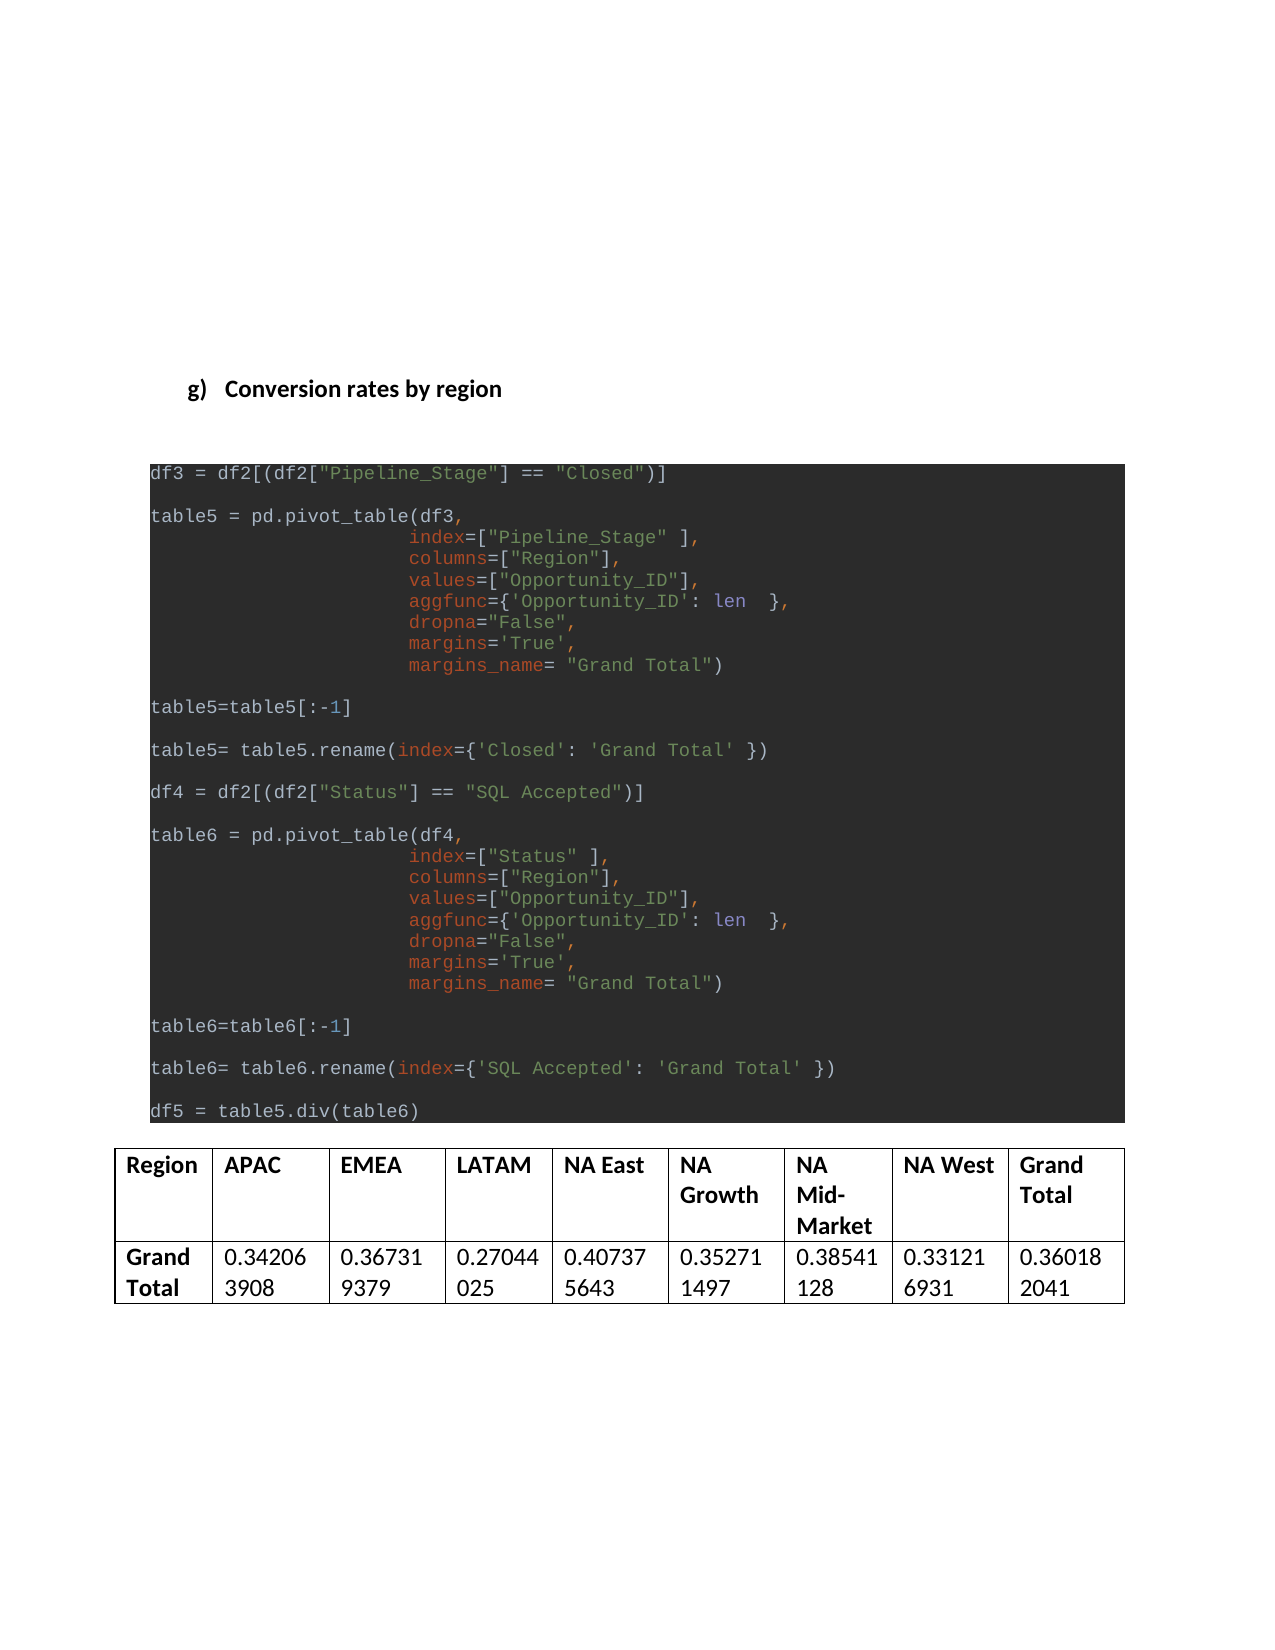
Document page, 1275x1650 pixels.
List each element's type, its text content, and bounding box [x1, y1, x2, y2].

table_header NA Growth [669, 1149, 784, 1241]
table_header Region [116, 1149, 212, 1241]
table_header EMEA [330, 1149, 445, 1241]
table_cell 0.367319379 [330, 1242, 445, 1303]
table_cell 0.27044025 [446, 1242, 552, 1303]
list Conversion rates by region [187, 373, 1125, 404]
table_header LATAM [446, 1149, 552, 1241]
table_cell 0.38541128 [785, 1242, 892, 1303]
table_header APAC [213, 1149, 329, 1241]
table_header NA Mid-Market [785, 1149, 892, 1241]
table_cell 0.331216931 [893, 1242, 1008, 1303]
text df3 = df2[(df2["Pipeline_Stage"] == "Closed")] table5 = pd.pivot_table(df3, index=["Pipeline_Stage" ], columns=["Region"], values=["Opportunity_ID"], aggfunc={'Opportunity_ID': len }, dropna="False", margins='True', margins_name= "Grand Total") table5=table5[:-1] table5= table5.rename(index={'Closed': 'Grand Total' }) df4 = df2[(df2["Status"] == "SQL Accepted")] table6 = pd.pivot_table(df4, index=["Status" ], columns=["Region"], values=["Opportunity_ID"], aggfunc={'Opportunity_ID': len }, dropna="False", margins='True', margins_name= "Grand Total") table6=table6[:-1] table6= table6.rename(index={'SQL Accepted': 'Grand Total' }) df5 = table5.div(table6) [150, 464, 1125, 1123]
table_cell Grand Total [116, 1242, 212, 1303]
table_cell 0.352711497 [669, 1242, 784, 1303]
table_cell 0.407375643 [553, 1242, 668, 1303]
table_header NA East [553, 1149, 668, 1241]
table_cell 0.342063908 [213, 1242, 329, 1303]
table_header Grand Total [1009, 1149, 1124, 1241]
table_header NA West [893, 1149, 1008, 1241]
table_cell 0.360182041 [1009, 1242, 1124, 1303]
